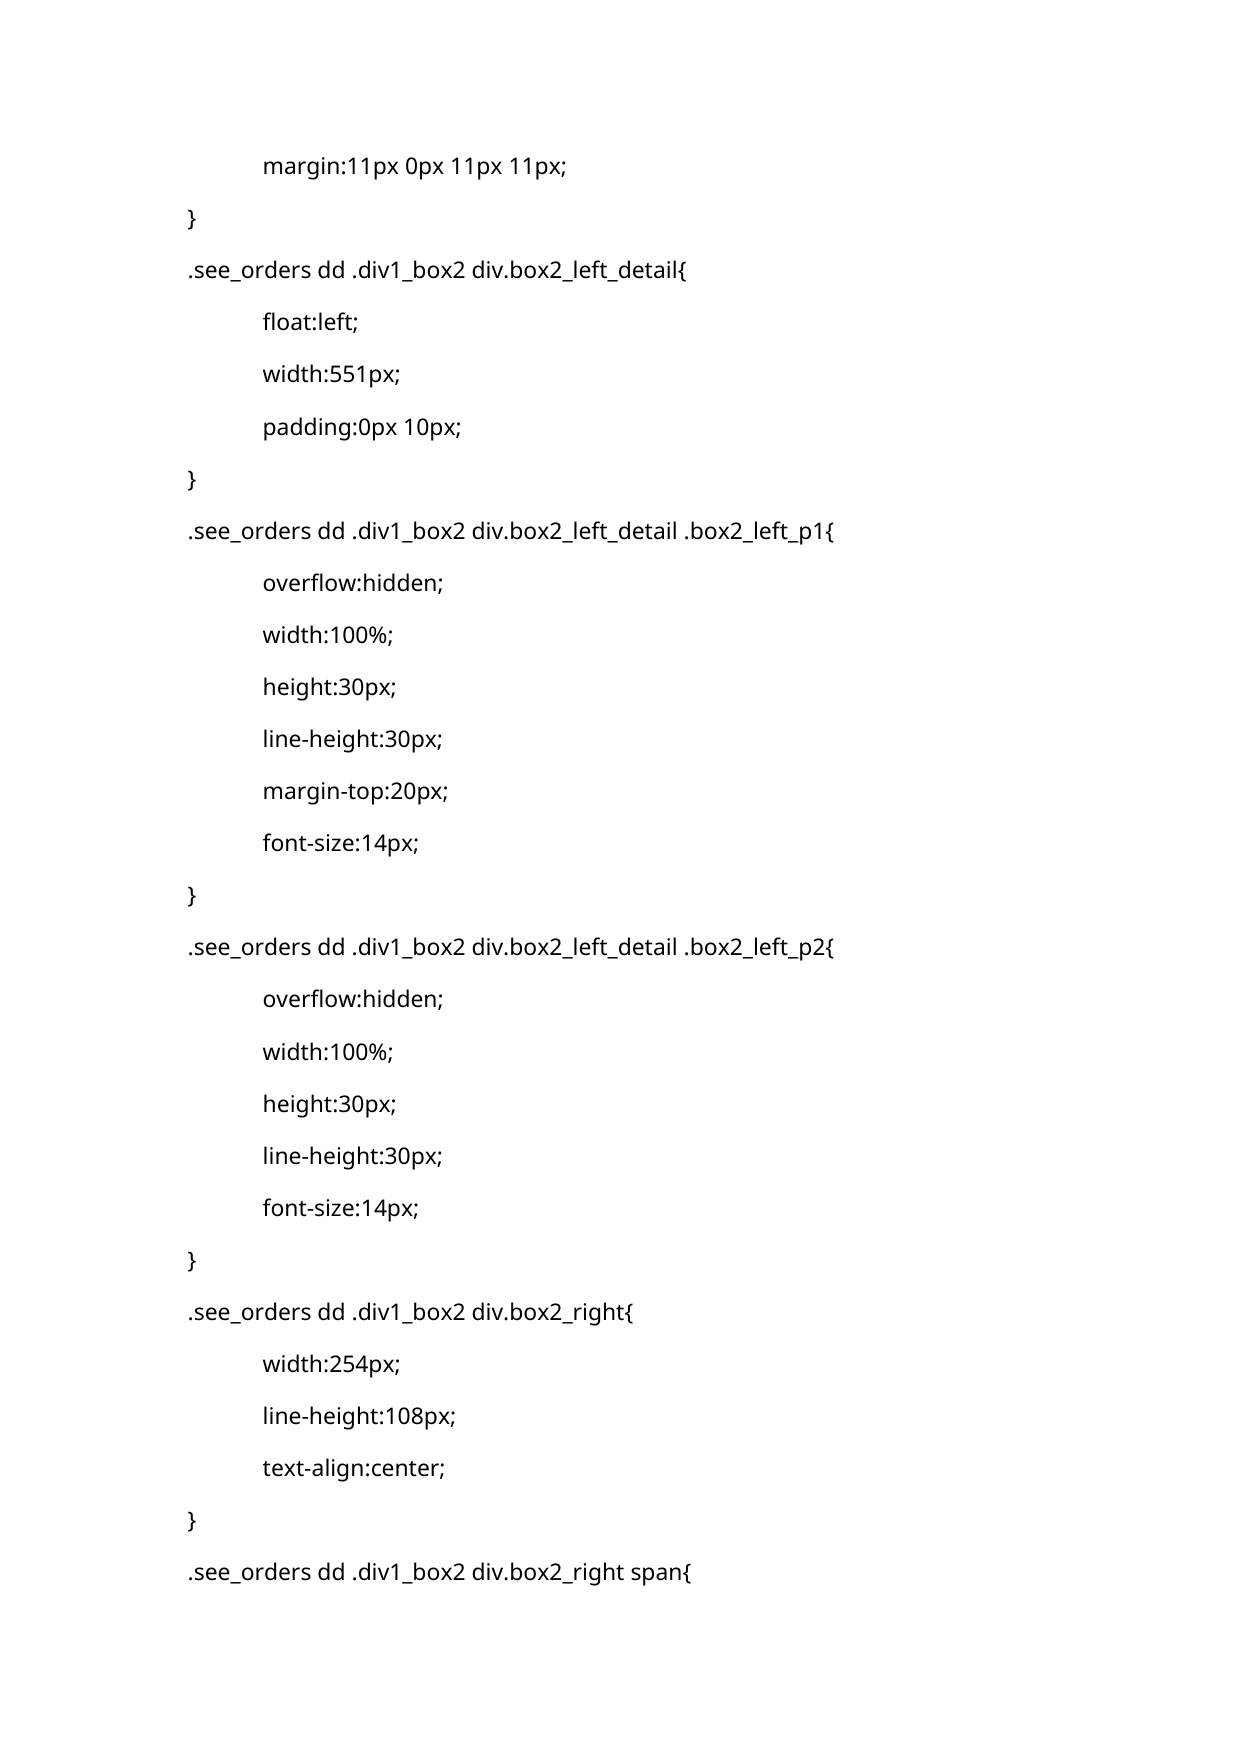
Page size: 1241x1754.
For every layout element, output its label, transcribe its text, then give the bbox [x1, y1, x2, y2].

text line-height:30px; [187, 1139, 1053, 1171]
text line-height:30px; [187, 723, 1053, 754]
text .see_orders dd .div1_box2 div.box2_right{ [187, 1296, 1053, 1327]
text margin:11px 0px 11px 11px; [187, 150, 1053, 181]
text .see_orders dd .div1_box2 div.box2_right span{ [187, 1556, 1053, 1587]
text text-align:center; [187, 1452, 1053, 1483]
text font-size:14px; [187, 1192, 1053, 1223]
text width:100%; [187, 1035, 1053, 1067]
text } [187, 462, 1053, 494]
text font-size:14px; [187, 827, 1053, 858]
text padding:0px 10px; [187, 410, 1053, 442]
text height:30px; [187, 671, 1053, 702]
text overflow:hidden; [187, 983, 1053, 1014]
text overflow:hidden; [187, 567, 1053, 598]
text line-height:108px; [187, 1400, 1053, 1431]
text .see_orders dd .div1_box2 div.box2_left_detail .box2_left_p2{ [187, 931, 1053, 962]
text width:100%; [187, 619, 1053, 650]
text float:left; [187, 306, 1053, 337]
text .see_orders dd .div1_box2 div.box2_left_detail .box2_left_p1{ [187, 514, 1053, 546]
text margin-top:20px; [187, 775, 1053, 806]
text .see_orders dd .div1_box2 div.box2_left_detail{ [187, 254, 1053, 285]
text width:254px; [187, 1348, 1053, 1379]
text width:551px; [187, 358, 1053, 389]
text } [187, 202, 1053, 233]
text } [187, 1504, 1053, 1535]
text height:30px; [187, 1087, 1053, 1119]
text } [187, 879, 1053, 910]
text } [187, 1244, 1053, 1275]
